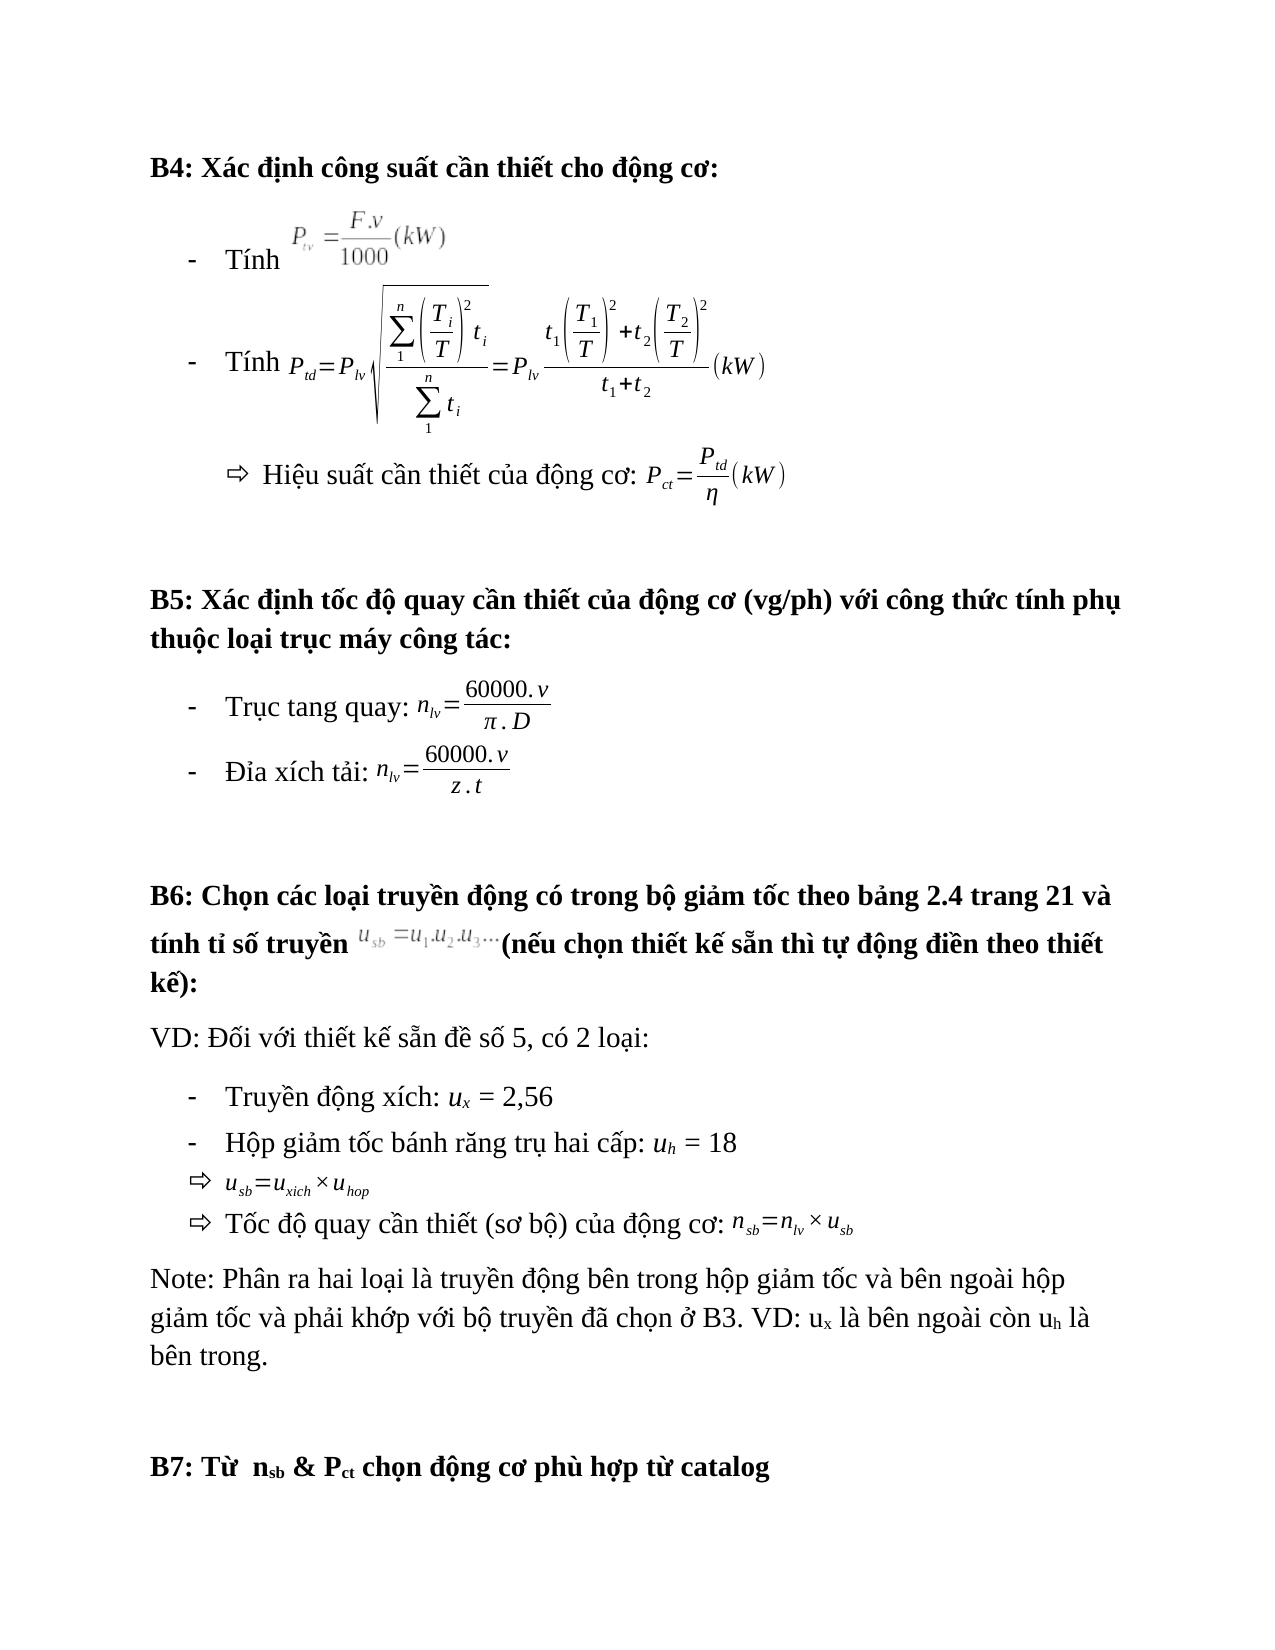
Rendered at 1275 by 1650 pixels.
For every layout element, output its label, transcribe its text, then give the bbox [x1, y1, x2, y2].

list Trục tang quay: [187, 676, 1125, 735]
text B7: Từ nsb & Pct chọn động cơ phù hợp từ catalog [150, 1449, 1125, 1482]
text B4: Xác định công suất cần thiết cho động cơ: [150, 150, 1125, 183]
list Đỉa xích tải: [187, 741, 1125, 800]
text B5: Xác định tốc độ quay cần thiết của động cơ (vg/ph) với công thức tính phụ thuộc loại trục máy công tác: [150, 582, 1125, 654]
list Tính [187, 205, 1125, 278]
list Hiệu suất cần thiết của động cơ: [225, 443, 1125, 505]
text B6: Chọn các loại truyền động có trong bộ giảm tốc theo bảng 2.4 trang 21 và tính tỉ số truyền (nếu chọn thiết kế sẵn thì tự động điền theo thiết kế): [150, 878, 1125, 998]
list Truyền động xích: ux = 2,56 [187, 1075, 1125, 1115]
text VD: Đối với thiết kế sẵn đề số 5, có 2 loại: [150, 1020, 1125, 1054]
list Hộp giảm tốc bánh răng trụ hai cấp: uh = 18 [187, 1121, 1125, 1161]
text Note: Phân ra hai loại là truyền động bên trong hộp giảm tốc và bên ngoài hộp giảm tốc và phải khớp với bộ truyền đã chọn ở B3. VD: ux là bên ngoài còn uh là bên trong. [150, 1261, 1125, 1372]
list Tốc độ quay cần thiết (sơ bộ) của động cơ: [187, 1206, 1125, 1240]
list Tính [187, 284, 1125, 437]
